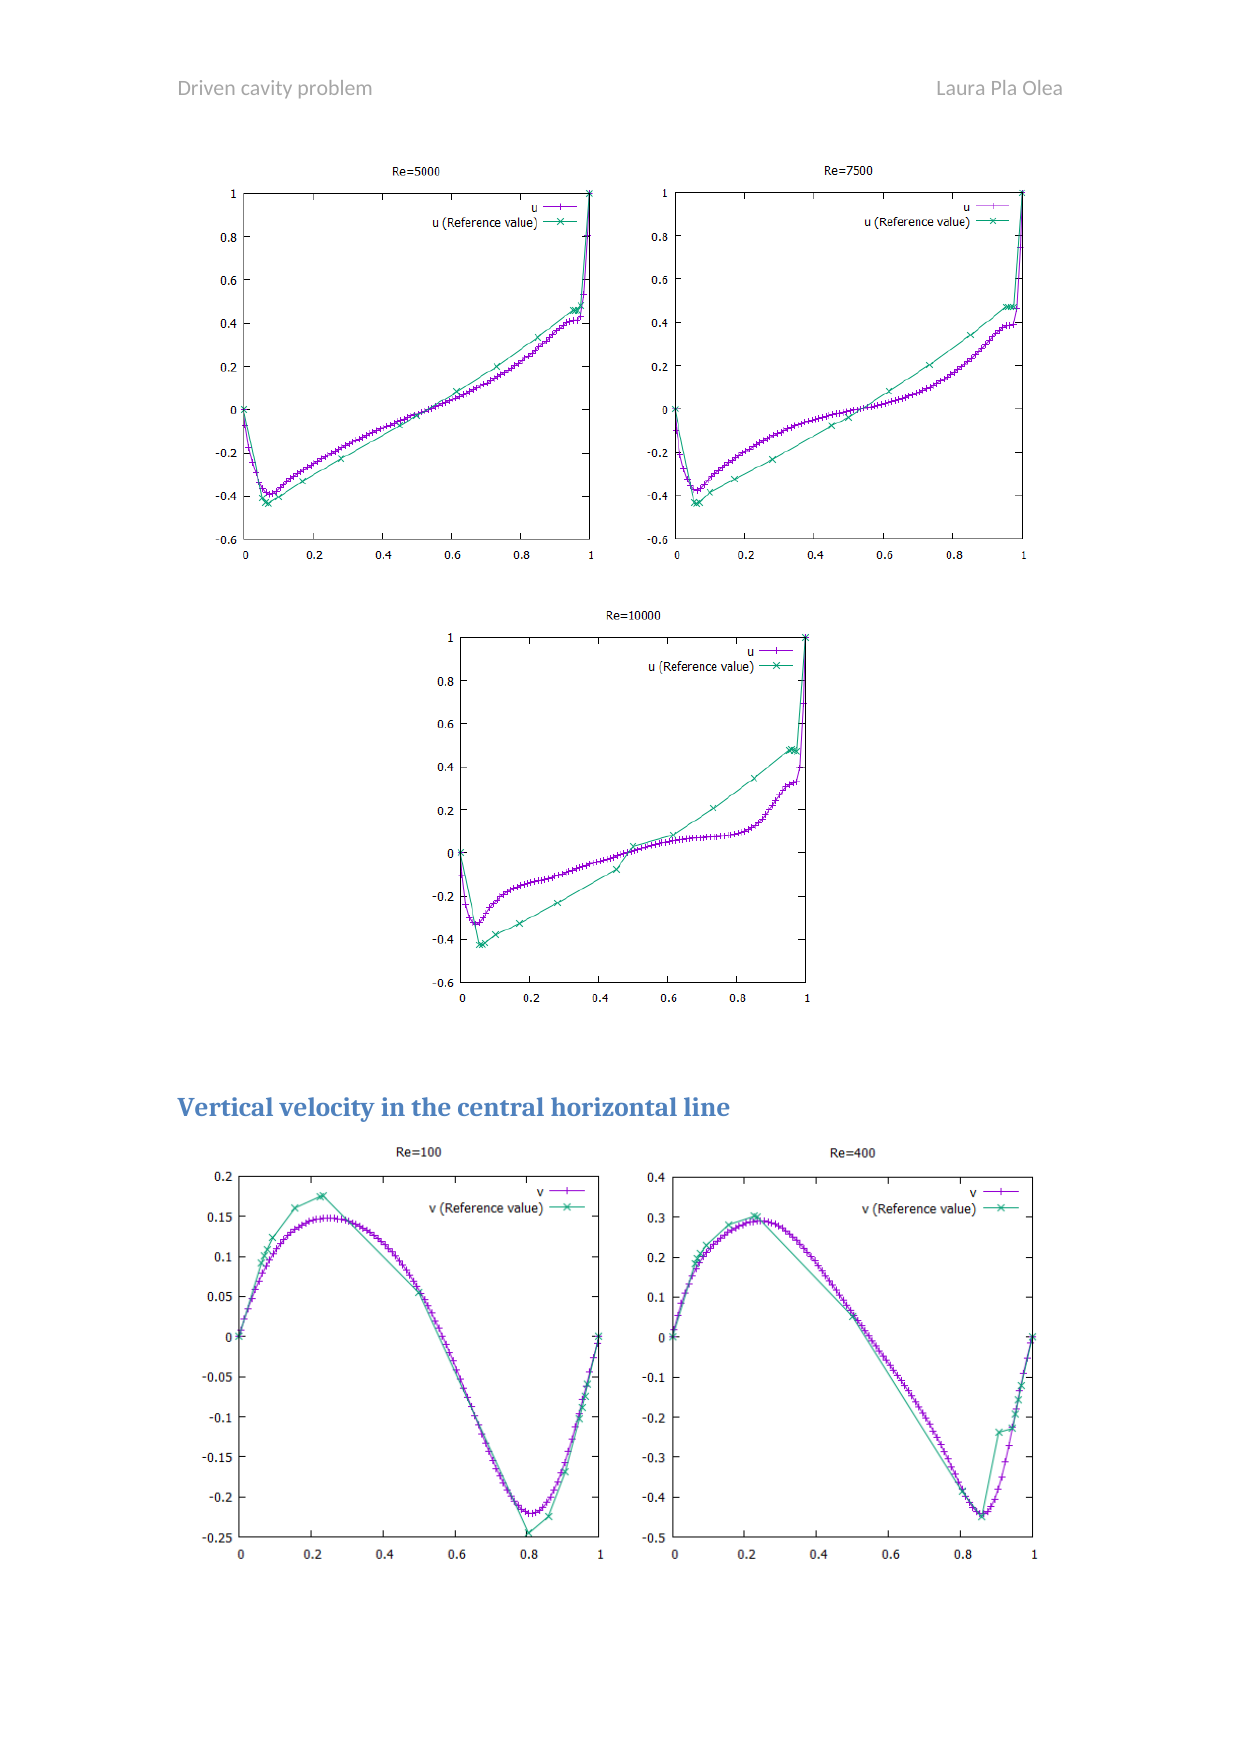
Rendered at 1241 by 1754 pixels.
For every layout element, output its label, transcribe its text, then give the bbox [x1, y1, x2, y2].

picture [186, 1127, 1054, 1569]
subtitle Vertical velocity in the central horizontal line [177, 1092, 1063, 1123]
picture [405, 592, 835, 1011]
picture [188, 147, 1053, 568]
